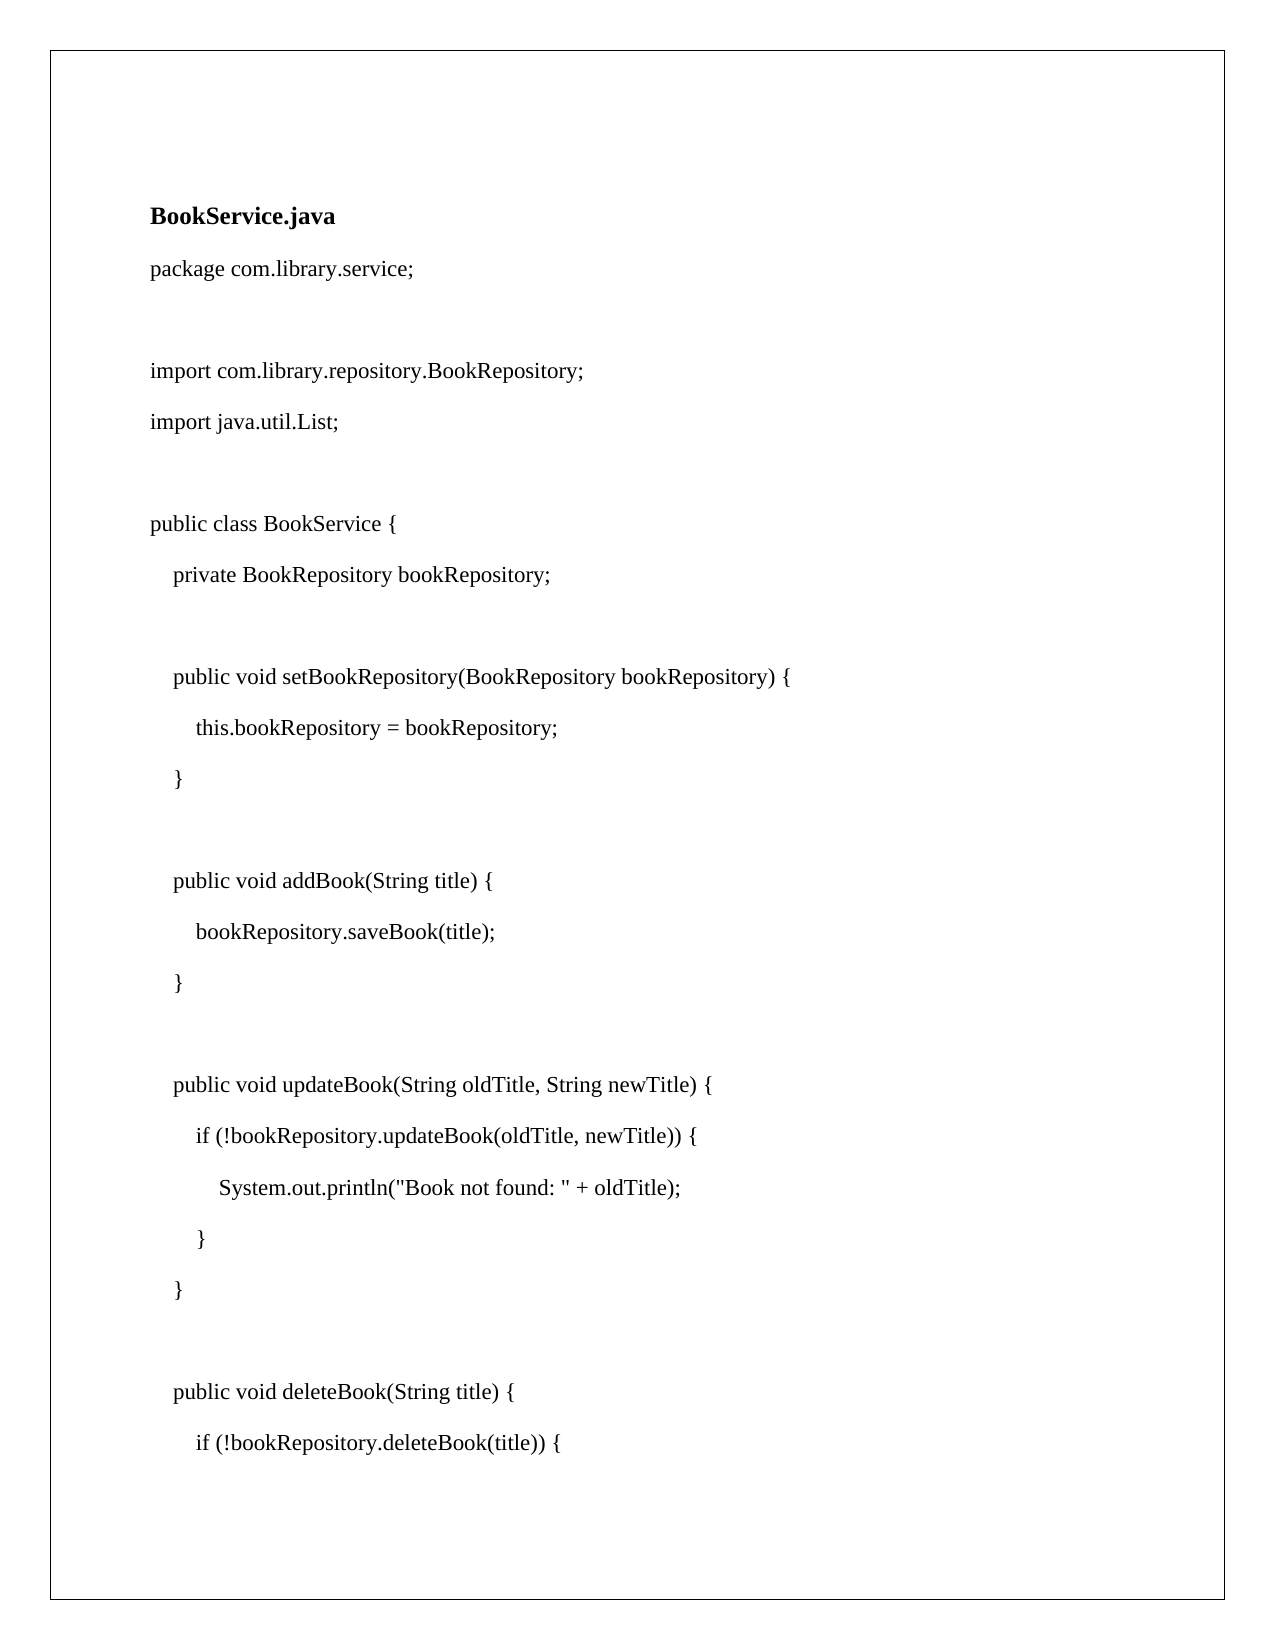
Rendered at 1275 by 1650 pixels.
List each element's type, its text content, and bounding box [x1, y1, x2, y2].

text } [150, 765, 1125, 792]
text System.out.println("Book not found: " + oldTitle); [150, 1174, 1125, 1200]
text } [150, 1276, 1125, 1302]
text private BookRepository bookRepository; [150, 561, 1125, 587]
text public void updateBook(String oldTitle, String newTitle) { [150, 1072, 1125, 1098]
text public void setBookRepository(BookRepository bookRepository) { [150, 663, 1125, 689]
text } [150, 1225, 1125, 1251]
text } [150, 969, 1125, 996]
text BookService.java [150, 201, 1125, 230]
text if (!bookRepository.updateBook(oldTitle, newTitle)) { [150, 1123, 1125, 1149]
text import java.util.List; [150, 408, 1125, 434]
text bookRepository.saveBook(title); [150, 918, 1125, 945]
text if (!bookRepository.deleteBook(title)) { [150, 1429, 1125, 1455]
text import com.library.repository.BookRepository; [150, 357, 1125, 383]
text package com.library.service; [150, 255, 1125, 281]
text public void deleteBook(String title) { [150, 1378, 1125, 1404]
text this.bookRepository = bookRepository; [150, 714, 1125, 741]
text public class BookService { [150, 510, 1125, 536]
text public void addBook(String title) { [150, 867, 1125, 894]
